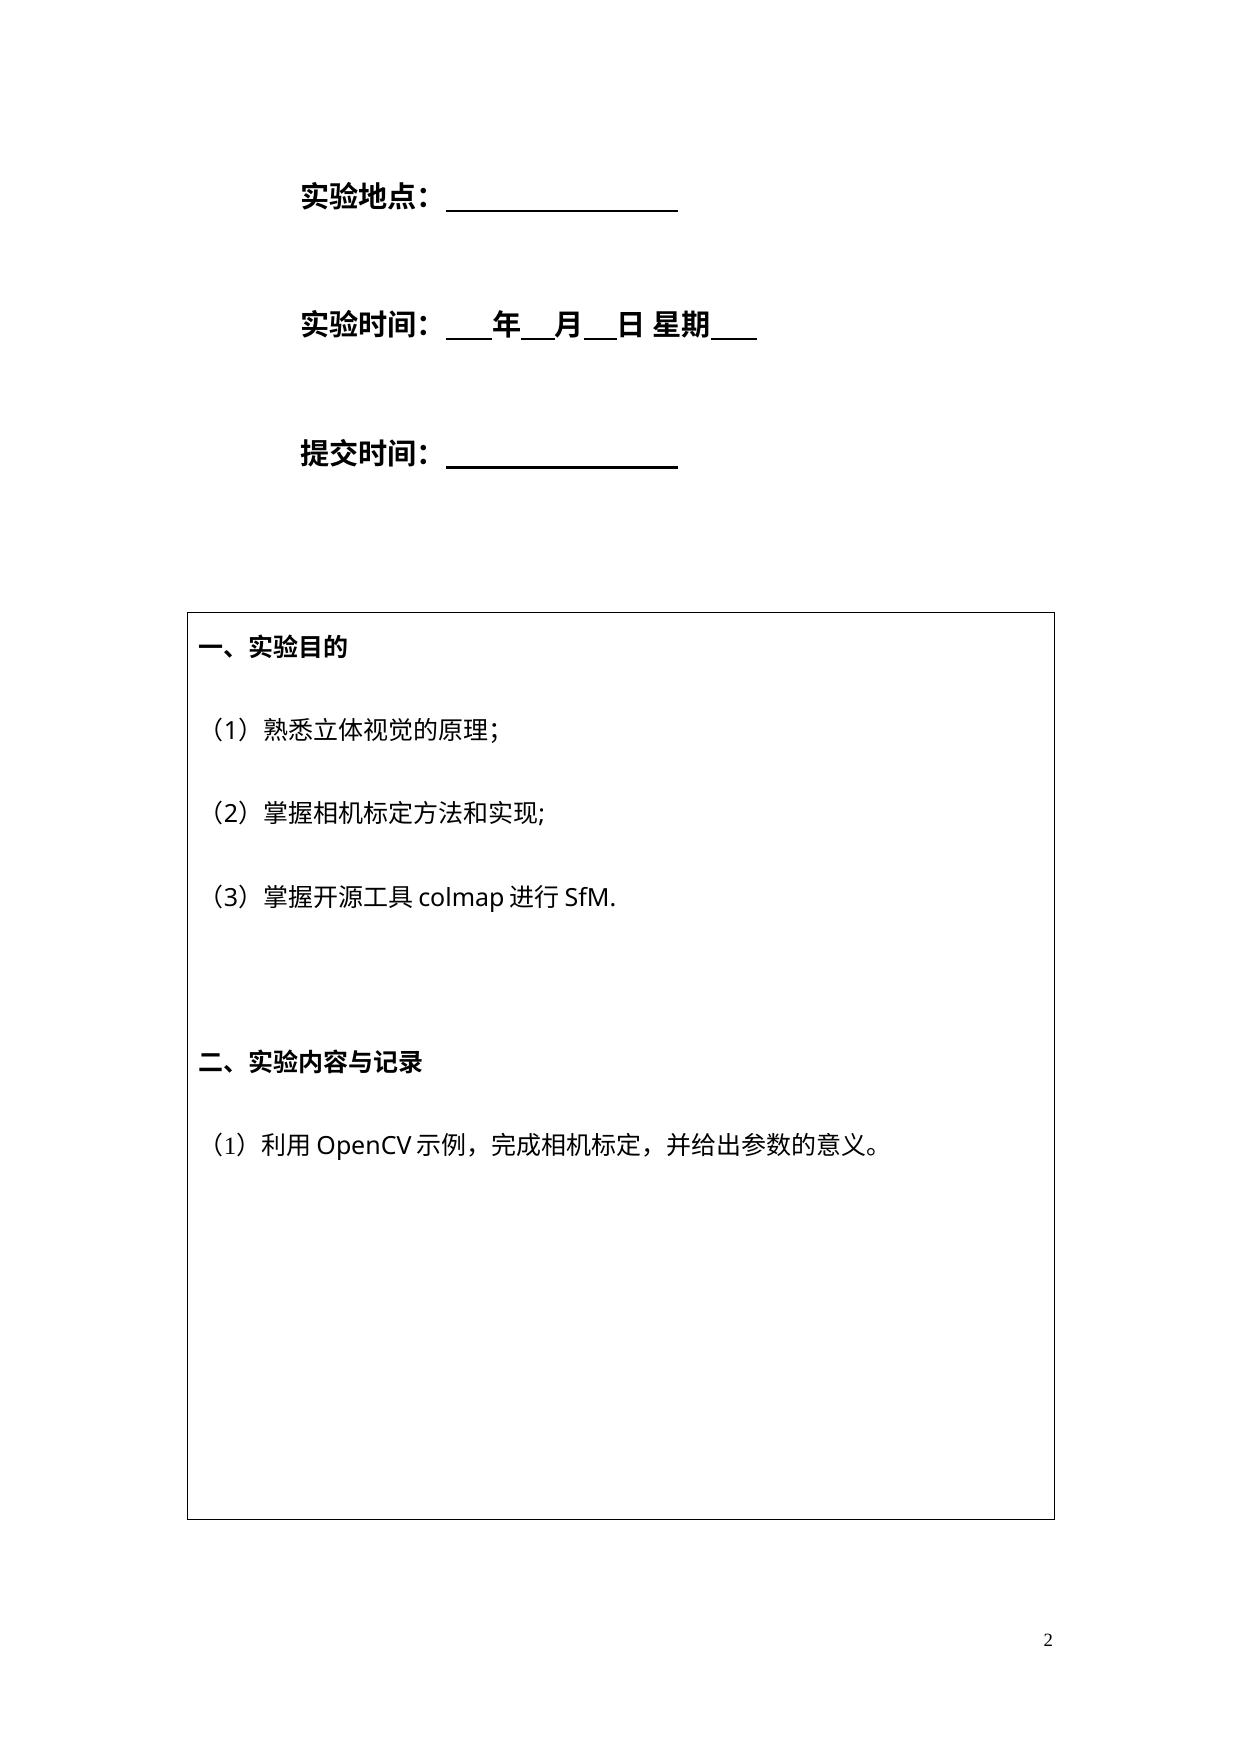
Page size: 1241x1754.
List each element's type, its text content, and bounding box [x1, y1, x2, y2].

text 实验地点： [187, 162, 1053, 227]
text 提交时间： [281, 419, 1053, 484]
text 实验时间： 年 月 日 星期 [187, 290, 1053, 355]
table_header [188, 613, 1054, 1519]
